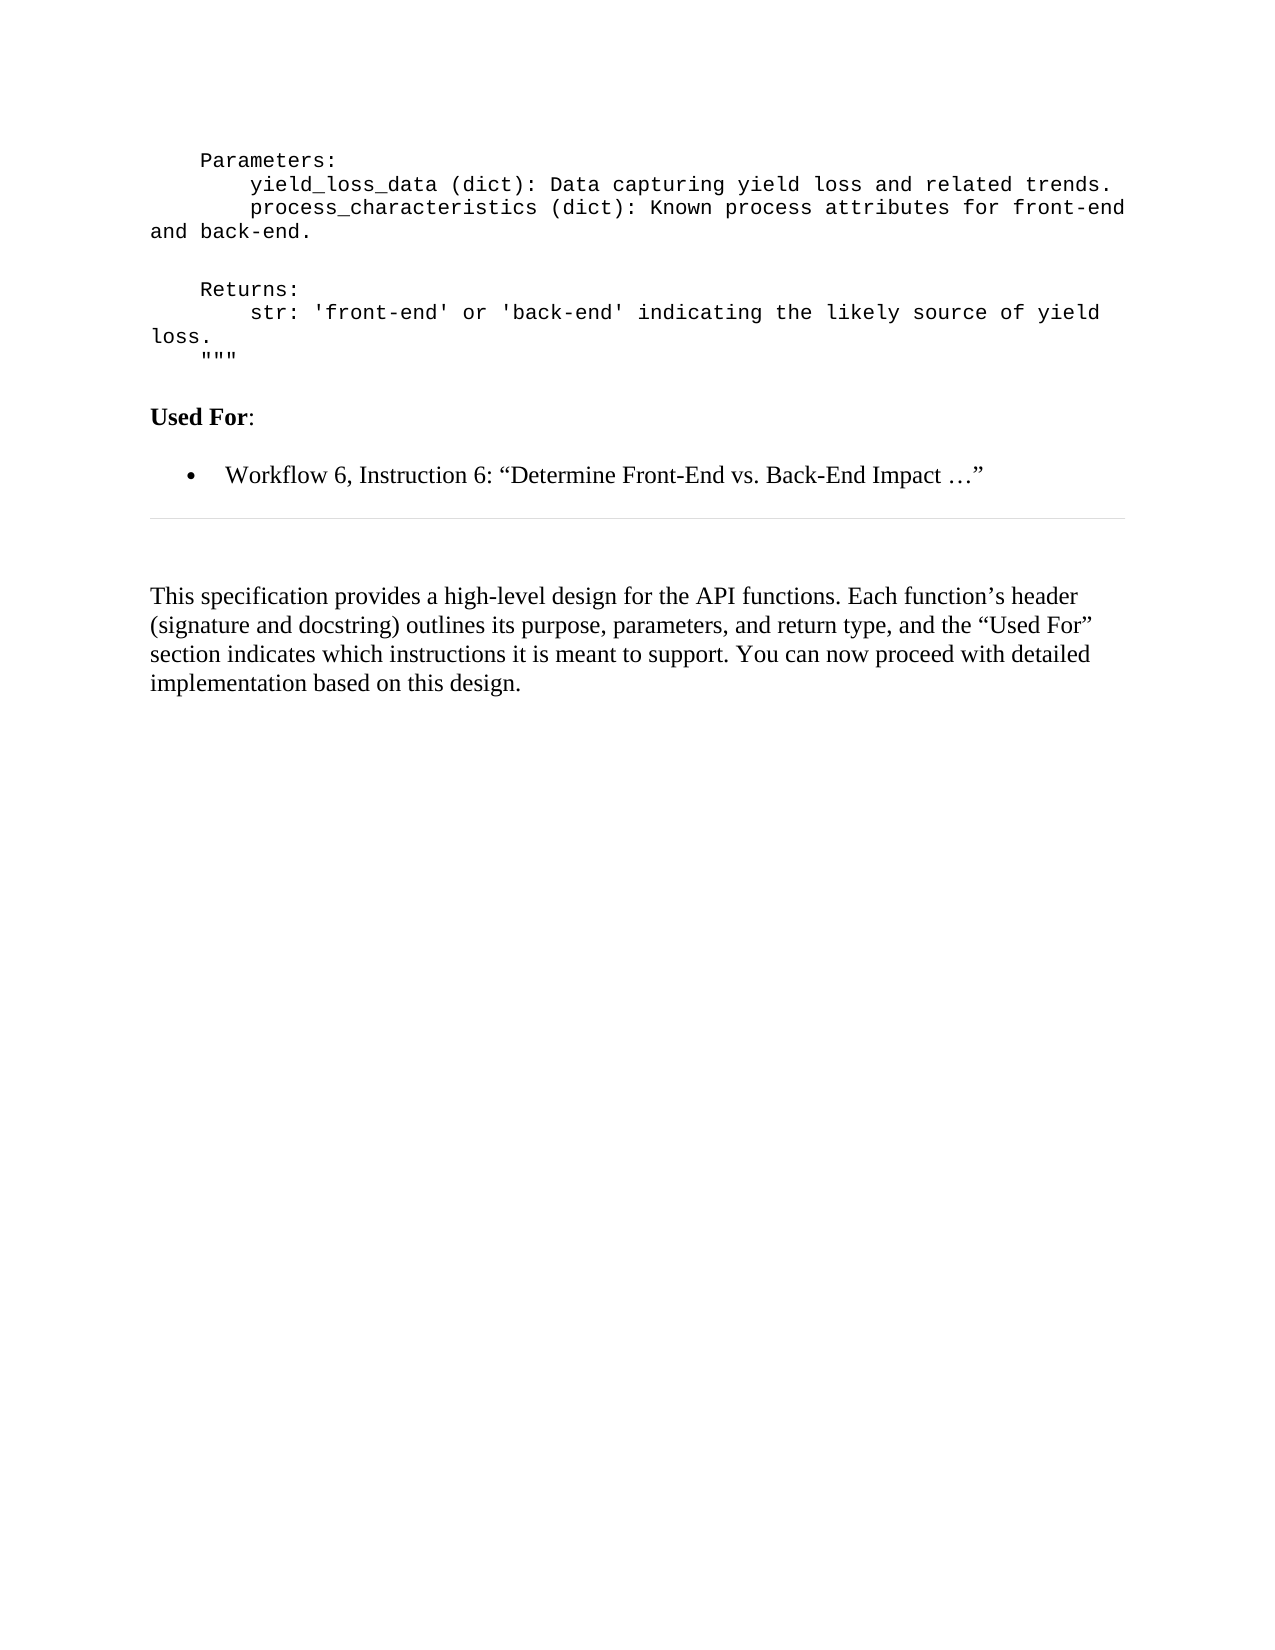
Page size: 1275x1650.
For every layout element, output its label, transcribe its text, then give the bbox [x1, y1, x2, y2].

text yield_loss_data (dict): Data capturing yield loss and related trends. [150, 174, 1125, 197]
text This specification provides a high-level design for the API functions. Each function’s header (signature and docstring) outlines its purpose, parameters, and return type, and the “Used For” section indicates which instructions it is meant to support. You can now proceed with detailed implementation based on this design. [150, 581, 1125, 696]
text str: 'front-end' or 'back-end' indicating the likely source of yield loss. [150, 302, 1125, 349]
text Returns: [150, 279, 1125, 302]
text Parameters: [150, 150, 1125, 174]
list Workflow 6, Instruction 6: “Determine Front-End vs. Back-End Impact …” [187, 460, 1125, 489]
text process_characteristics (dict): Known process attributes for front-end and back-end. [150, 197, 1125, 244]
text """ [150, 349, 1125, 373]
text Used For: [150, 402, 1125, 431]
